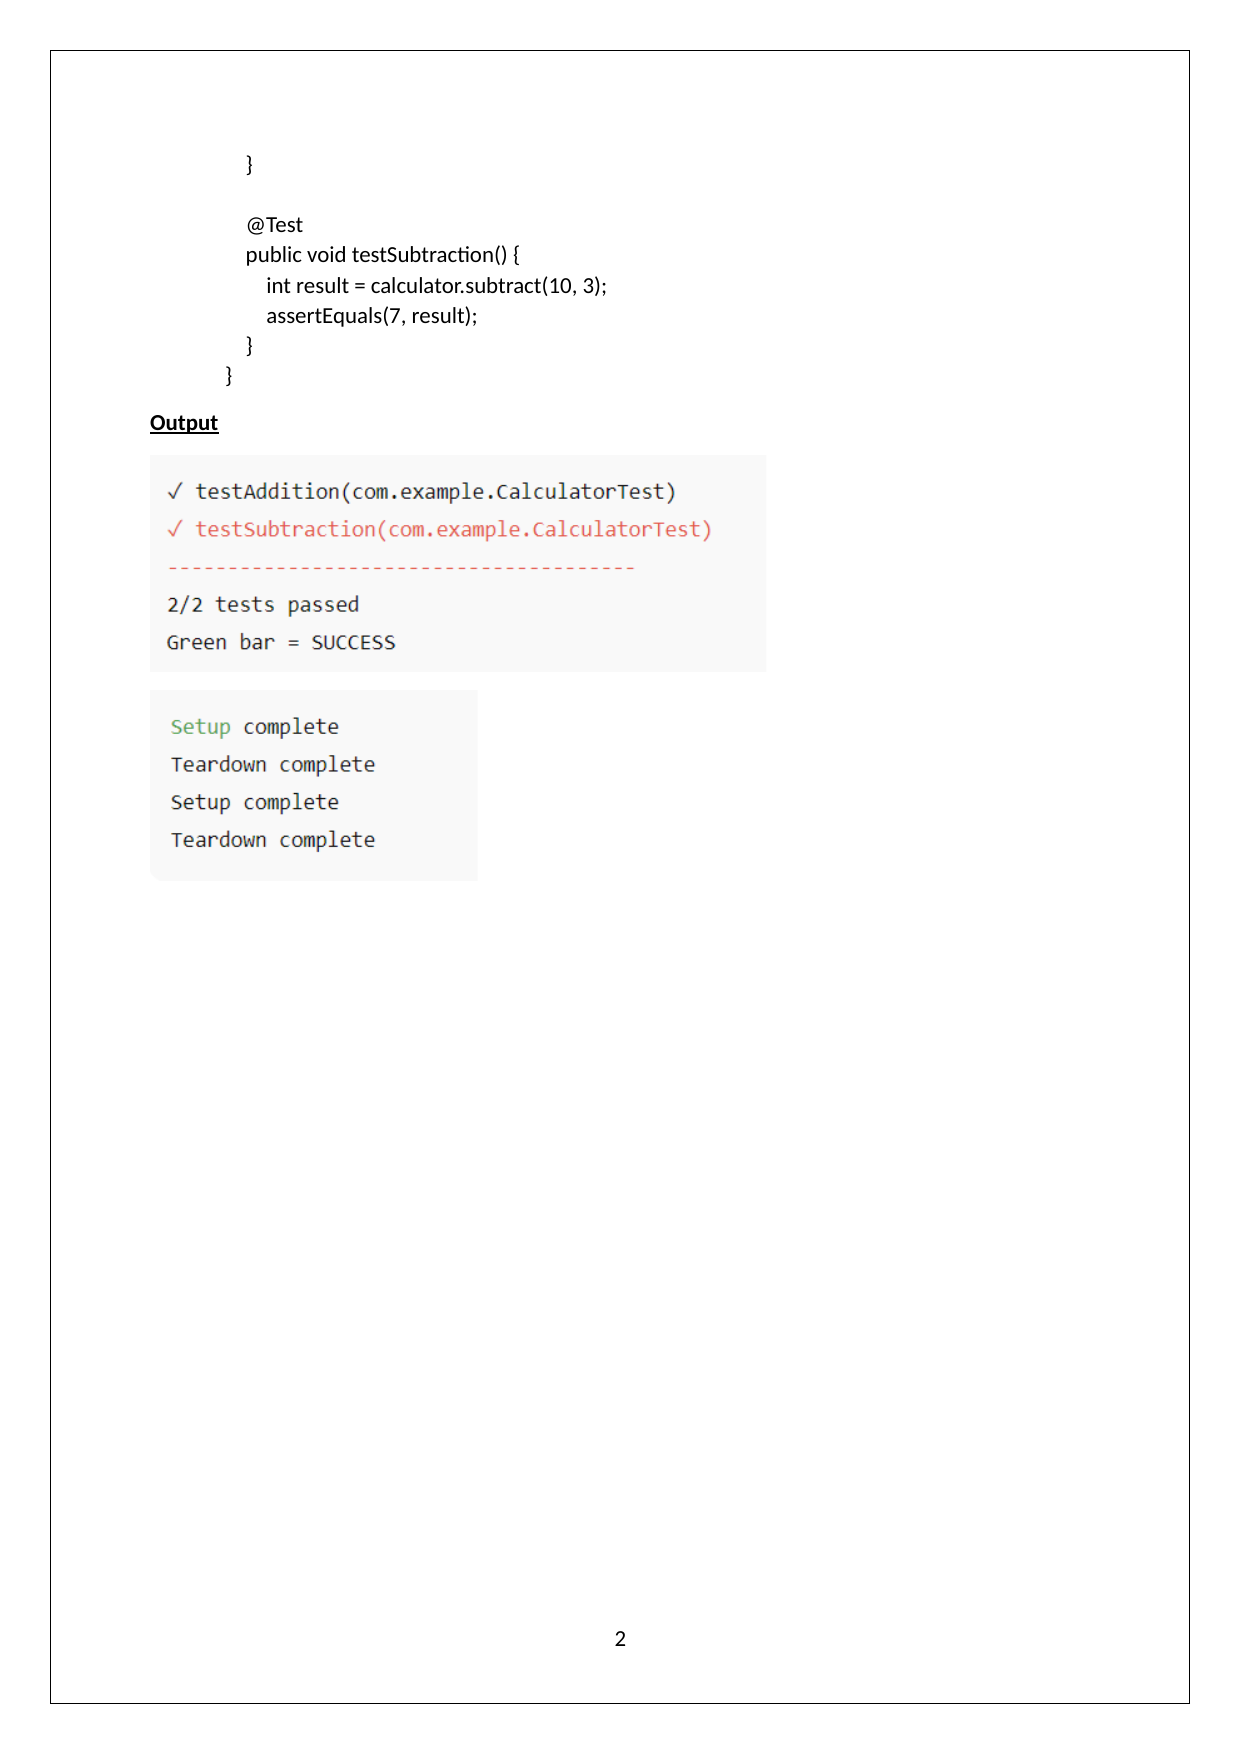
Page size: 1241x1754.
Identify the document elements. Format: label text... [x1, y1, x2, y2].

text Output [150, 408, 1090, 436]
list @Test [225, 210, 1090, 238]
list } [225, 361, 1090, 389]
picture [150, 455, 767, 672]
picture [150, 690, 478, 881]
list public void testSubtraction() { [225, 241, 1090, 269]
list } [225, 331, 1090, 359]
list int result = calculator.subtract(10, 3); [225, 271, 1090, 299]
list assertEquals(7, result); [225, 301, 1090, 329]
list } [225, 150, 1090, 178]
